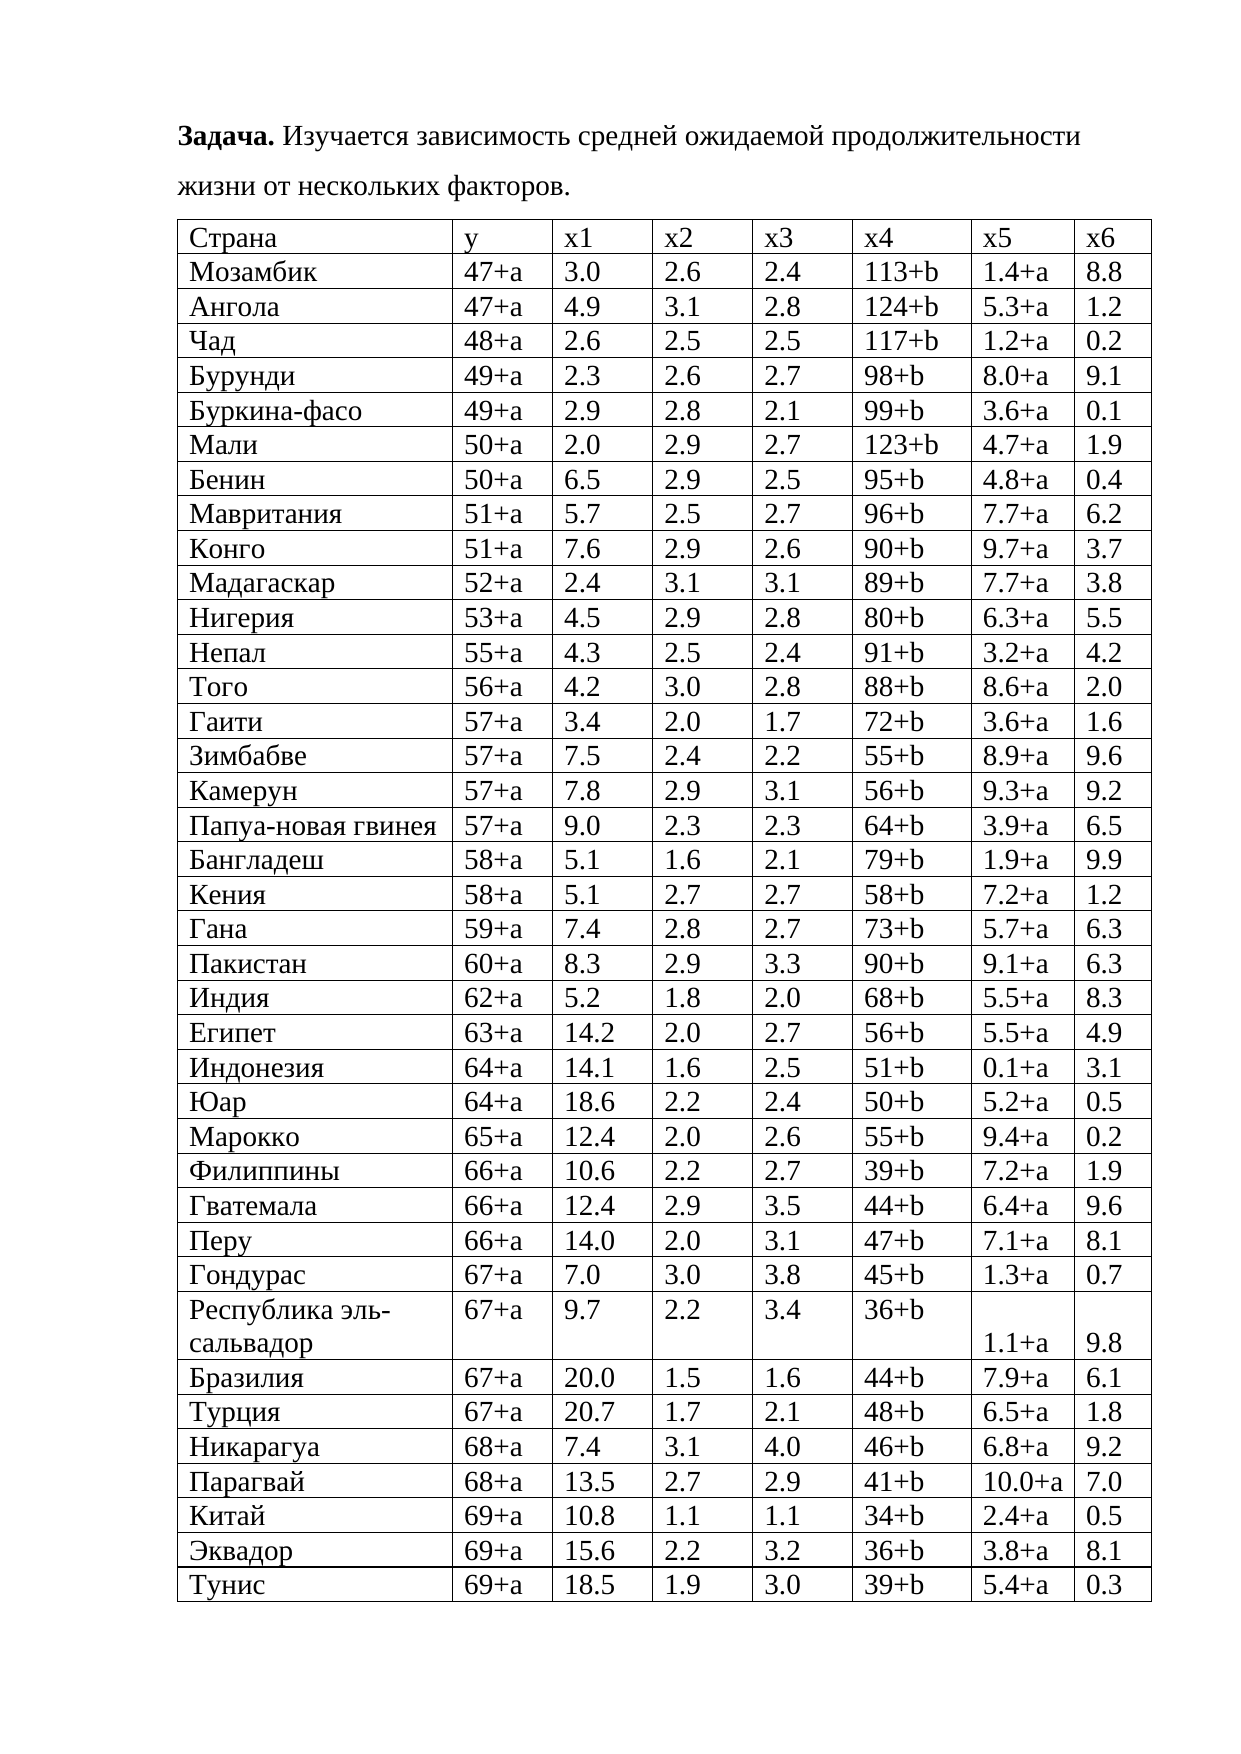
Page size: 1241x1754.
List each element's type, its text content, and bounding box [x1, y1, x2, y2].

table_cell Юар [178, 1084, 452, 1118]
table_cell 69+a [453, 1498, 552, 1532]
table_cell 3.1 [653, 566, 752, 599]
table_cell Индия [178, 981, 452, 1014]
table_cell 67+a [453, 1360, 552, 1393]
table_header x3 [753, 220, 852, 253]
table_cell 10.8 [553, 1498, 652, 1532]
table_cell 2.7 [753, 496, 852, 530]
table_cell 58+a [453, 877, 552, 910]
table_cell 67+a [453, 1292, 552, 1359]
table_cell 1.1 [653, 1498, 752, 1532]
table_cell 1.9 [1075, 427, 1151, 461]
table_cell 2.0 [653, 1015, 752, 1049]
table_cell 5.7+a [972, 911, 1074, 945]
table_cell 79+b [853, 842, 971, 876]
table_cell 6.3+a [972, 600, 1074, 634]
table_cell 8.1 [1075, 1533, 1151, 1566]
table_cell 2.0 [653, 1119, 752, 1152]
table_cell Мали [178, 427, 452, 461]
table_cell 1.5 [653, 1360, 752, 1393]
table_cell 66+a [453, 1188, 552, 1222]
table_cell 45+b [853, 1257, 971, 1291]
table_cell 8.0+a [972, 358, 1074, 392]
table_cell 2.8 [753, 669, 852, 703]
table_cell 1.4+a [972, 254, 1074, 288]
table_cell Индонезия [178, 1050, 452, 1083]
table_cell Зимбабве [178, 739, 452, 772]
table_cell 2.4 [753, 254, 852, 288]
table_cell 2.9 [653, 773, 752, 807]
table_cell 2.9 [653, 946, 752, 979]
table_cell Мадагаскар [178, 566, 452, 599]
table_cell 7.0 [1075, 1464, 1151, 1497]
table_cell 2.7 [753, 911, 852, 945]
table_cell 13.5 [553, 1464, 652, 1497]
table_cell Камерун [178, 773, 452, 807]
table_cell 57+a [453, 704, 552, 737]
table_cell 36+b [853, 1533, 971, 1566]
table_cell 67+a [453, 1395, 552, 1428]
table_cell 3.1 [653, 1429, 752, 1463]
table_cell 2.1 [753, 1395, 852, 1428]
table_cell 18.5 [553, 1568, 652, 1601]
table_cell 96+b [853, 496, 971, 530]
table_cell 9.7+a [972, 531, 1074, 564]
table_cell 9.6 [1075, 1188, 1151, 1222]
table_cell 10.0+a [972, 1464, 1074, 1497]
table_cell 6.8+a [972, 1429, 1074, 1463]
table_cell 36+b [853, 1292, 971, 1359]
table_cell 8.8 [1075, 254, 1151, 288]
table_header x5 [972, 220, 1074, 253]
table_cell Кения [178, 877, 452, 910]
table_cell 49+a [453, 393, 552, 426]
table_cell 5.7 [553, 496, 652, 530]
table_cell 57+a [453, 739, 552, 772]
table_cell 57+a [453, 808, 552, 841]
table_cell 6.5 [553, 462, 652, 495]
table_cell 89+b [853, 566, 971, 599]
table_cell 41+b [853, 1464, 971, 1497]
table_cell 4.9 [553, 289, 652, 322]
table_cell Гватемала [178, 1188, 452, 1222]
table_cell 7.7+a [972, 496, 1074, 530]
table_cell 2.9 [553, 393, 652, 426]
table_cell Пакистан [178, 946, 452, 979]
table_cell 5.2 [553, 981, 652, 1014]
table_cell Того [178, 669, 452, 703]
table_cell 2.7 [753, 1154, 852, 1187]
table_cell 14.1 [553, 1050, 652, 1083]
table_cell 59+a [453, 911, 552, 945]
table_cell 6.2 [1075, 496, 1151, 530]
table_cell 55+b [853, 739, 971, 772]
table_cell 1.1 [753, 1498, 852, 1532]
table_cell 90+b [853, 946, 971, 979]
table_cell 124+b [853, 289, 971, 322]
table_cell 3.1 [1075, 1050, 1151, 1083]
table_cell 2.5 [653, 496, 752, 530]
table_cell 47+a [453, 254, 552, 288]
table_cell 0.7 [1075, 1257, 1151, 1291]
table_cell 1.9 [1075, 1154, 1151, 1187]
table_cell 98+b [853, 358, 971, 392]
table_cell 3.7 [1075, 531, 1151, 564]
table_cell 2.2 [753, 739, 852, 772]
table_cell 56+b [853, 773, 971, 807]
table_cell 2.0 [653, 704, 752, 737]
table_cell 95+b [853, 462, 971, 495]
table_cell 3.0 [553, 254, 652, 288]
table_cell Гондурас [178, 1257, 452, 1291]
table_cell 2.7 [753, 358, 852, 392]
table_cell 73+b [853, 911, 971, 945]
table_cell 55+a [453, 635, 552, 668]
table_cell 99+b [853, 393, 971, 426]
table_cell 57+a [453, 773, 552, 807]
table_cell 15.6 [553, 1533, 652, 1566]
table_cell 9.9 [1075, 842, 1151, 876]
table_cell 9.4+a [972, 1119, 1074, 1152]
table_cell 123+b [853, 427, 971, 461]
table_cell 2.1 [753, 393, 852, 426]
table_cell 2.0 [553, 427, 652, 461]
table_cell 1.9+a [972, 842, 1074, 876]
table_cell 56+b [853, 1015, 971, 1049]
table_cell 6.5+a [972, 1395, 1074, 1428]
table_cell 14.2 [553, 1015, 652, 1049]
table_cell 10.6 [553, 1154, 652, 1187]
table_cell 4.7+a [972, 427, 1074, 461]
table_cell 5.5 [1075, 600, 1151, 634]
table_cell 5.2+a [972, 1084, 1074, 1118]
table_cell 1.6 [753, 1360, 852, 1393]
table_cell 1.7 [753, 704, 852, 737]
table_cell 50+b [853, 1084, 971, 1118]
table_cell Парагвай [178, 1464, 452, 1497]
table_cell 9.6 [1075, 739, 1151, 772]
table_cell 55+b [853, 1119, 971, 1152]
table_cell 6.4+a [972, 1188, 1074, 1222]
table_cell 62+a [453, 981, 552, 1014]
table_cell 2.4 [553, 566, 652, 599]
table_cell 64+a [453, 1084, 552, 1118]
table_cell 3.5 [753, 1188, 852, 1222]
table_cell 3.0 [653, 669, 752, 703]
table_cell 14.0 [553, 1223, 652, 1256]
table_cell 3.4 [753, 1292, 852, 1359]
table_cell 9.0 [553, 808, 652, 841]
table_cell 2.6 [653, 358, 752, 392]
table_cell Тунис [178, 1568, 452, 1601]
table_cell 8.3 [1075, 981, 1151, 1014]
table_cell 1.6 [653, 1050, 752, 1083]
table_cell 2.2 [653, 1292, 752, 1359]
table_cell 2.9 [653, 462, 752, 495]
table_cell Непал [178, 635, 452, 668]
table_cell 3.8+a [972, 1533, 1074, 1566]
table_cell 1.2 [1075, 877, 1151, 910]
table_cell 8.9+a [972, 739, 1074, 772]
table_cell 34+b [853, 1498, 971, 1532]
table_cell 2.9 [653, 427, 752, 461]
table_cell 6.3 [1075, 911, 1151, 945]
table_cell 7.4 [553, 1429, 652, 1463]
table_cell 64+a [453, 1050, 552, 1083]
table_header x4 [853, 220, 971, 253]
table_cell 3.8 [753, 1257, 852, 1291]
table_cell Буркина-фасо [178, 393, 452, 426]
table_cell Марокко [178, 1119, 452, 1152]
table_cell 69+a [453, 1533, 552, 1566]
table_cell 2.7 [753, 877, 852, 910]
table_cell 7.4 [553, 911, 652, 945]
table_cell 49+a [453, 358, 552, 392]
table_cell 2.0 [753, 981, 852, 1014]
table_cell Ангола [178, 289, 452, 322]
table_cell 2.9 [653, 1188, 752, 1222]
table_cell 2.1 [753, 842, 852, 876]
table_cell 60+a [453, 946, 552, 979]
table_cell 4.3 [553, 635, 652, 668]
table_cell 2.2 [653, 1154, 752, 1187]
table_cell 2.9 [653, 531, 752, 564]
table_cell 2.5 [753, 462, 852, 495]
table_cell 3.1 [753, 1223, 852, 1256]
table_cell 0.5 [1075, 1498, 1151, 1532]
table_cell 7.7+a [972, 566, 1074, 599]
table_cell 64+b [853, 808, 971, 841]
table_cell 58+a [453, 842, 552, 876]
table_header x1 [553, 220, 652, 253]
table_cell Нигерия [178, 600, 452, 634]
table_cell 2.4 [753, 1084, 852, 1118]
table_cell 9.1+a [972, 946, 1074, 979]
table_cell 90+b [853, 531, 971, 564]
table_cell Папуа-новая гвинея [178, 808, 452, 841]
table_cell 8.1 [1075, 1223, 1151, 1256]
table_cell 3.2+a [972, 635, 1074, 668]
table_cell 2.7 [653, 1464, 752, 1497]
table_cell 68+b [853, 981, 971, 1014]
table_cell 7.0 [553, 1257, 652, 1291]
table_cell 5.5+a [972, 981, 1074, 1014]
table_cell 1.3+a [972, 1257, 1074, 1291]
table_cell 3.3 [753, 946, 852, 979]
table_cell Гана [178, 911, 452, 945]
table_cell 2.9 [653, 600, 752, 634]
table_cell Бангладеш [178, 842, 452, 876]
table_cell 3.1 [753, 566, 852, 599]
table_cell 58+b [853, 877, 971, 910]
table_cell Бразилия [178, 1360, 452, 1393]
table_cell Никарагуа [178, 1429, 452, 1463]
table_cell 1.2 [1075, 289, 1151, 322]
table_cell 91+b [853, 635, 971, 668]
table_cell 56+a [453, 669, 552, 703]
table_cell 0.3 [1075, 1568, 1151, 1601]
table_header x2 [653, 220, 752, 253]
table_cell 4.2 [1075, 635, 1151, 668]
table_cell Конго [178, 531, 452, 564]
table_cell 7.9+a [972, 1360, 1074, 1393]
table_cell 9.8 [1075, 1292, 1151, 1359]
table_cell 46+b [853, 1429, 971, 1463]
table_cell Турция [178, 1395, 452, 1428]
table_cell 3.4 [553, 704, 652, 737]
table_cell 2.3 [553, 358, 652, 392]
table_cell 48+b [853, 1395, 971, 1428]
table_cell Мавритания [178, 496, 452, 530]
table_cell 5.5+a [972, 1015, 1074, 1049]
table_cell 69+a [453, 1568, 552, 1601]
table_cell 2.8 [753, 289, 852, 322]
table_cell 9.3+a [972, 773, 1074, 807]
table_cell 8.6+a [972, 669, 1074, 703]
table_cell 12.4 [553, 1188, 652, 1222]
table_cell 2.2 [653, 1533, 752, 1566]
table_cell 2.6 [753, 1119, 852, 1152]
table_cell 0.1 [1075, 393, 1151, 426]
table_cell 2.7 [753, 1015, 852, 1049]
table_cell 4.0 [753, 1429, 852, 1463]
table_cell 2.4 [753, 635, 852, 668]
table_cell 7.1+a [972, 1223, 1074, 1256]
table_cell 12.4 [553, 1119, 652, 1152]
table_cell 117+b [853, 324, 971, 357]
table_cell 50+a [453, 462, 552, 495]
table_cell 51+b [853, 1050, 971, 1083]
table_cell 2.0 [653, 1223, 752, 1256]
table_cell 0.2 [1075, 1119, 1151, 1152]
table_cell 67+a [453, 1257, 552, 1291]
table_cell 2.5 [653, 635, 752, 668]
table_cell 1.8 [1075, 1395, 1151, 1428]
table_cell 3.6+a [972, 704, 1074, 737]
table_cell 3.0 [753, 1568, 852, 1601]
table_cell 2.7 [653, 877, 752, 910]
table_cell Египет [178, 1015, 452, 1049]
table_cell 0.1+a [972, 1050, 1074, 1083]
table_cell Гаити [178, 704, 452, 737]
table_cell 8.3 [553, 946, 652, 979]
table_cell 4.2 [553, 669, 652, 703]
table_cell 68+a [453, 1464, 552, 1497]
table_cell 2.6 [553, 324, 652, 357]
table_cell 1.9 [653, 1568, 752, 1601]
table_cell Эквадор [178, 1533, 452, 1566]
table_cell 2.5 [753, 324, 852, 357]
table_cell 3.8 [1075, 566, 1151, 599]
table_header x6 [1075, 220, 1151, 253]
table_cell 72+b [853, 704, 971, 737]
table_cell 66+a [453, 1154, 552, 1187]
table_cell 18.6 [553, 1084, 652, 1118]
table_cell 44+b [853, 1360, 971, 1393]
table_cell 9.7 [553, 1292, 652, 1359]
table_cell 44+b [853, 1188, 971, 1222]
table_cell 47+a [453, 289, 552, 322]
table_cell 5.1 [553, 877, 652, 910]
table_cell 2.3 [753, 808, 852, 841]
text Задача. Изучается зависимость средней ожидаемой продолжительности жизни от нескольких факторов. [177, 118, 1152, 202]
table_cell 51+a [453, 496, 552, 530]
table_cell 48+a [453, 324, 552, 357]
table_cell 0.2 [1075, 324, 1151, 357]
table_cell 2.5 [653, 324, 752, 357]
table_cell 2.8 [653, 911, 752, 945]
table_cell 7.6 [553, 531, 652, 564]
table_cell 4.9 [1075, 1015, 1151, 1049]
table_cell 2.8 [753, 600, 852, 634]
table_cell 0.4 [1075, 462, 1151, 495]
table_cell 0.5 [1075, 1084, 1151, 1118]
table_cell Китай [178, 1498, 452, 1532]
table_cell 52+a [453, 566, 552, 599]
table_cell 6.1 [1075, 1360, 1151, 1393]
table_cell 7.8 [553, 773, 652, 807]
table_cell 1.7 [653, 1395, 752, 1428]
table_cell 39+b [853, 1568, 971, 1601]
table_cell Бенин [178, 462, 452, 495]
table_cell 68+a [453, 1429, 552, 1463]
table_cell 2.9 [753, 1464, 852, 1497]
table_cell 20.7 [553, 1395, 652, 1428]
table_cell 2.3 [653, 808, 752, 841]
table_cell 2.6 [753, 531, 852, 564]
table_cell 66+a [453, 1223, 552, 1256]
table_cell 3.2 [753, 1533, 852, 1566]
table_cell Бурунди [178, 358, 452, 392]
table_cell 4.5 [553, 600, 652, 634]
table_cell 9.2 [1075, 773, 1151, 807]
table_cell Перу [178, 1223, 452, 1256]
table_cell 51+a [453, 531, 552, 564]
table_cell 88+b [853, 669, 971, 703]
table_cell 113+b [853, 254, 971, 288]
table_cell 3.6+a [972, 393, 1074, 426]
table_cell Мозамбик [178, 254, 452, 288]
table_cell 2.4+a [972, 1498, 1074, 1532]
table_cell 1.6 [653, 842, 752, 876]
table_cell 39+b [853, 1154, 971, 1187]
table_cell 1.2+a [972, 324, 1074, 357]
table_cell 5.1 [553, 842, 652, 876]
table_header Страна [178, 220, 452, 253]
table_cell 47+b [853, 1223, 971, 1256]
table_cell 2.0 [1075, 669, 1151, 703]
table_cell 9.2 [1075, 1429, 1151, 1463]
table_cell 65+a [453, 1119, 552, 1152]
table_cell 50+a [453, 427, 552, 461]
table_cell 80+b [853, 600, 971, 634]
table_cell 1.6 [1075, 704, 1151, 737]
table_cell 3.1 [753, 773, 852, 807]
table_cell 2.7 [753, 427, 852, 461]
table_cell 3.1 [653, 289, 752, 322]
table_cell 3.9+a [972, 808, 1074, 841]
table_cell 4.8+a [972, 462, 1074, 495]
table_cell 2.5 [753, 1050, 852, 1083]
table_cell 2.2 [653, 1084, 752, 1118]
table_cell 6.5 [1075, 808, 1151, 841]
table_cell 20.0 [553, 1360, 652, 1393]
table_cell 6.3 [1075, 946, 1151, 979]
table_cell 5.4+a [972, 1568, 1074, 1601]
table_cell 7.5 [553, 739, 652, 772]
table_cell 2.4 [653, 739, 752, 772]
table_header y [453, 220, 552, 253]
table_cell 2.8 [653, 393, 752, 426]
table_cell 1.1+a [972, 1292, 1074, 1359]
table_cell 3.0 [653, 1257, 752, 1291]
table_cell Республика эль-сальвадор [178, 1292, 452, 1359]
table_cell 5.3+a [972, 289, 1074, 322]
table_cell 7.2+a [972, 1154, 1074, 1187]
table_cell 1.8 [653, 981, 752, 1014]
table_cell 9.1 [1075, 358, 1151, 392]
table_cell 7.2+a [972, 877, 1074, 910]
table_cell 2.6 [653, 254, 752, 288]
table_cell Филиппины [178, 1154, 452, 1187]
table_cell Чад [178, 324, 452, 357]
table_cell 53+a [453, 600, 552, 634]
table_cell 63+a [453, 1015, 552, 1049]
